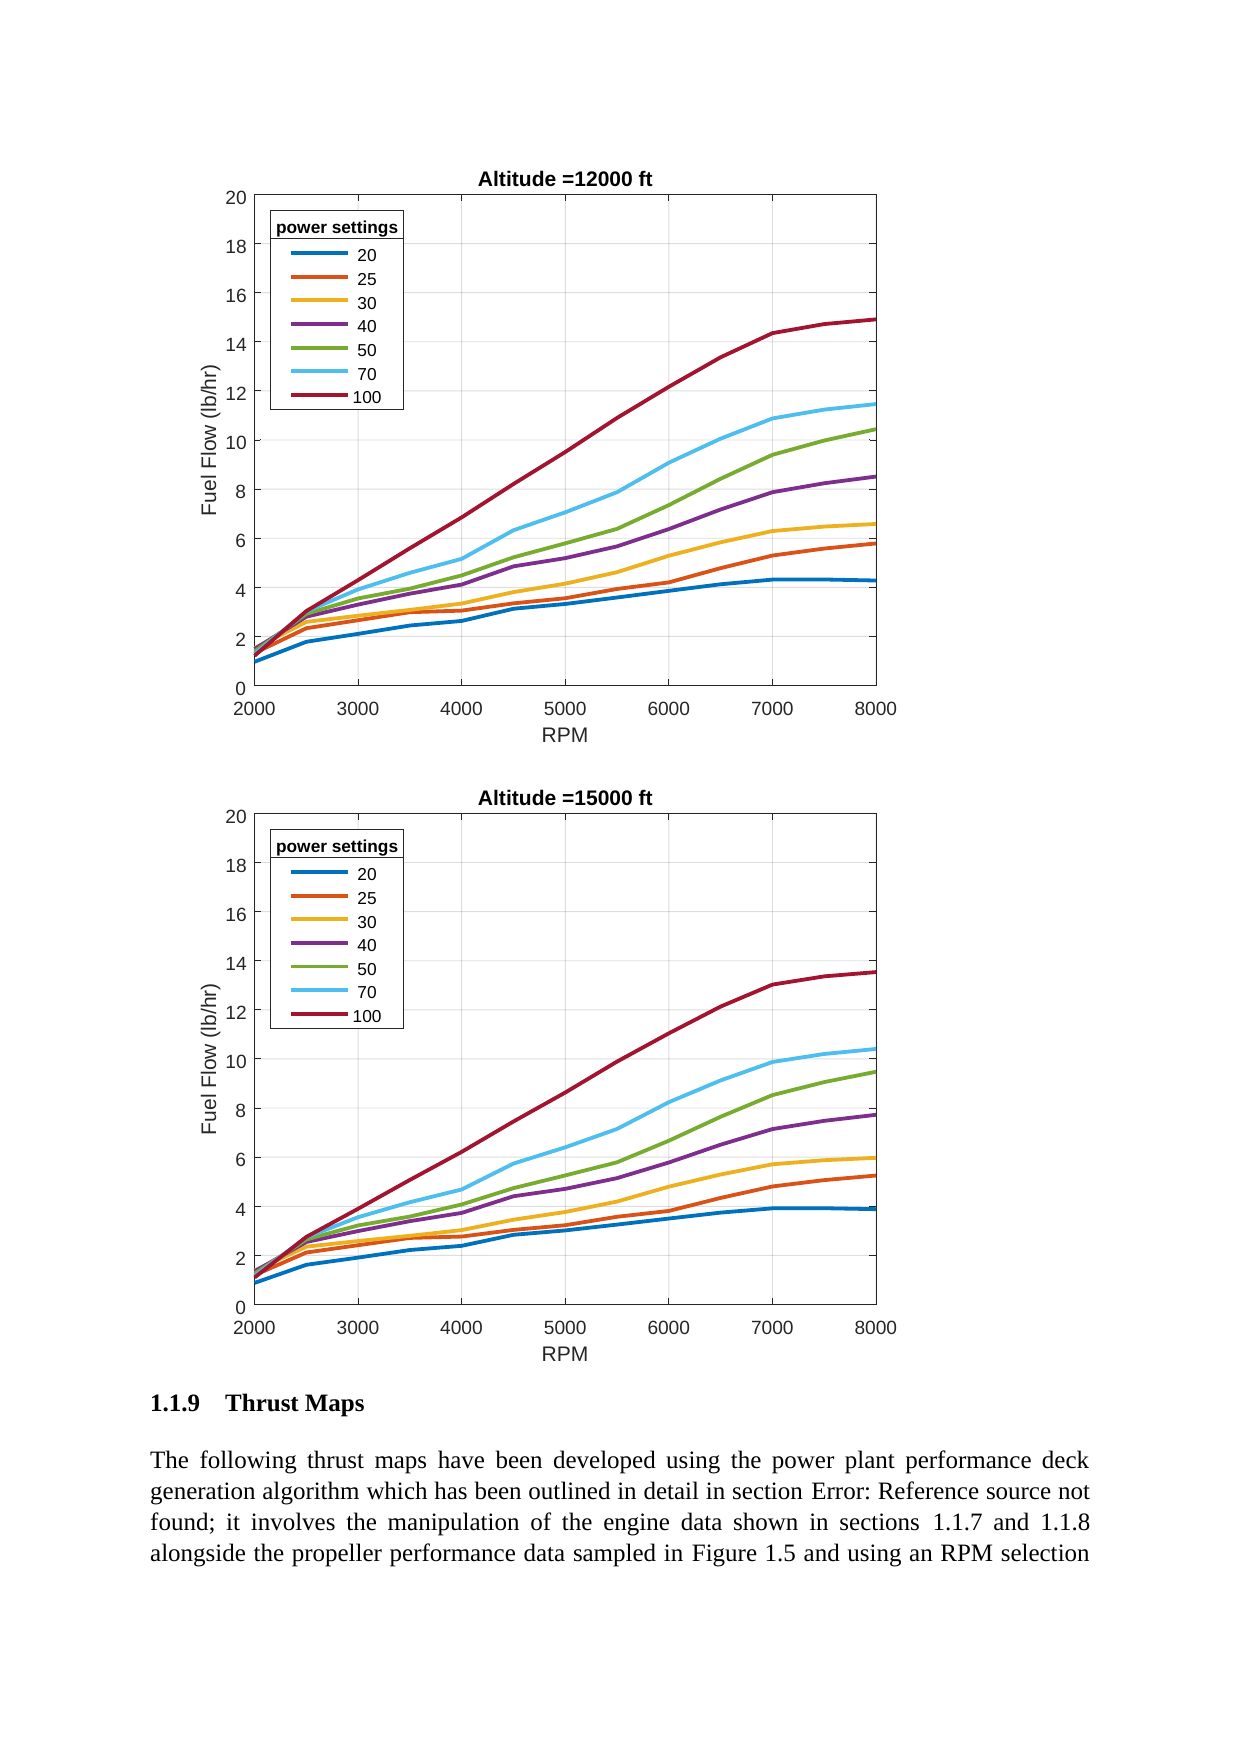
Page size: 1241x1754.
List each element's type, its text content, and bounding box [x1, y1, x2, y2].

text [150, 1445, 1090, 1567]
subtitle Thrust Maps [150, 1388, 1090, 1417]
